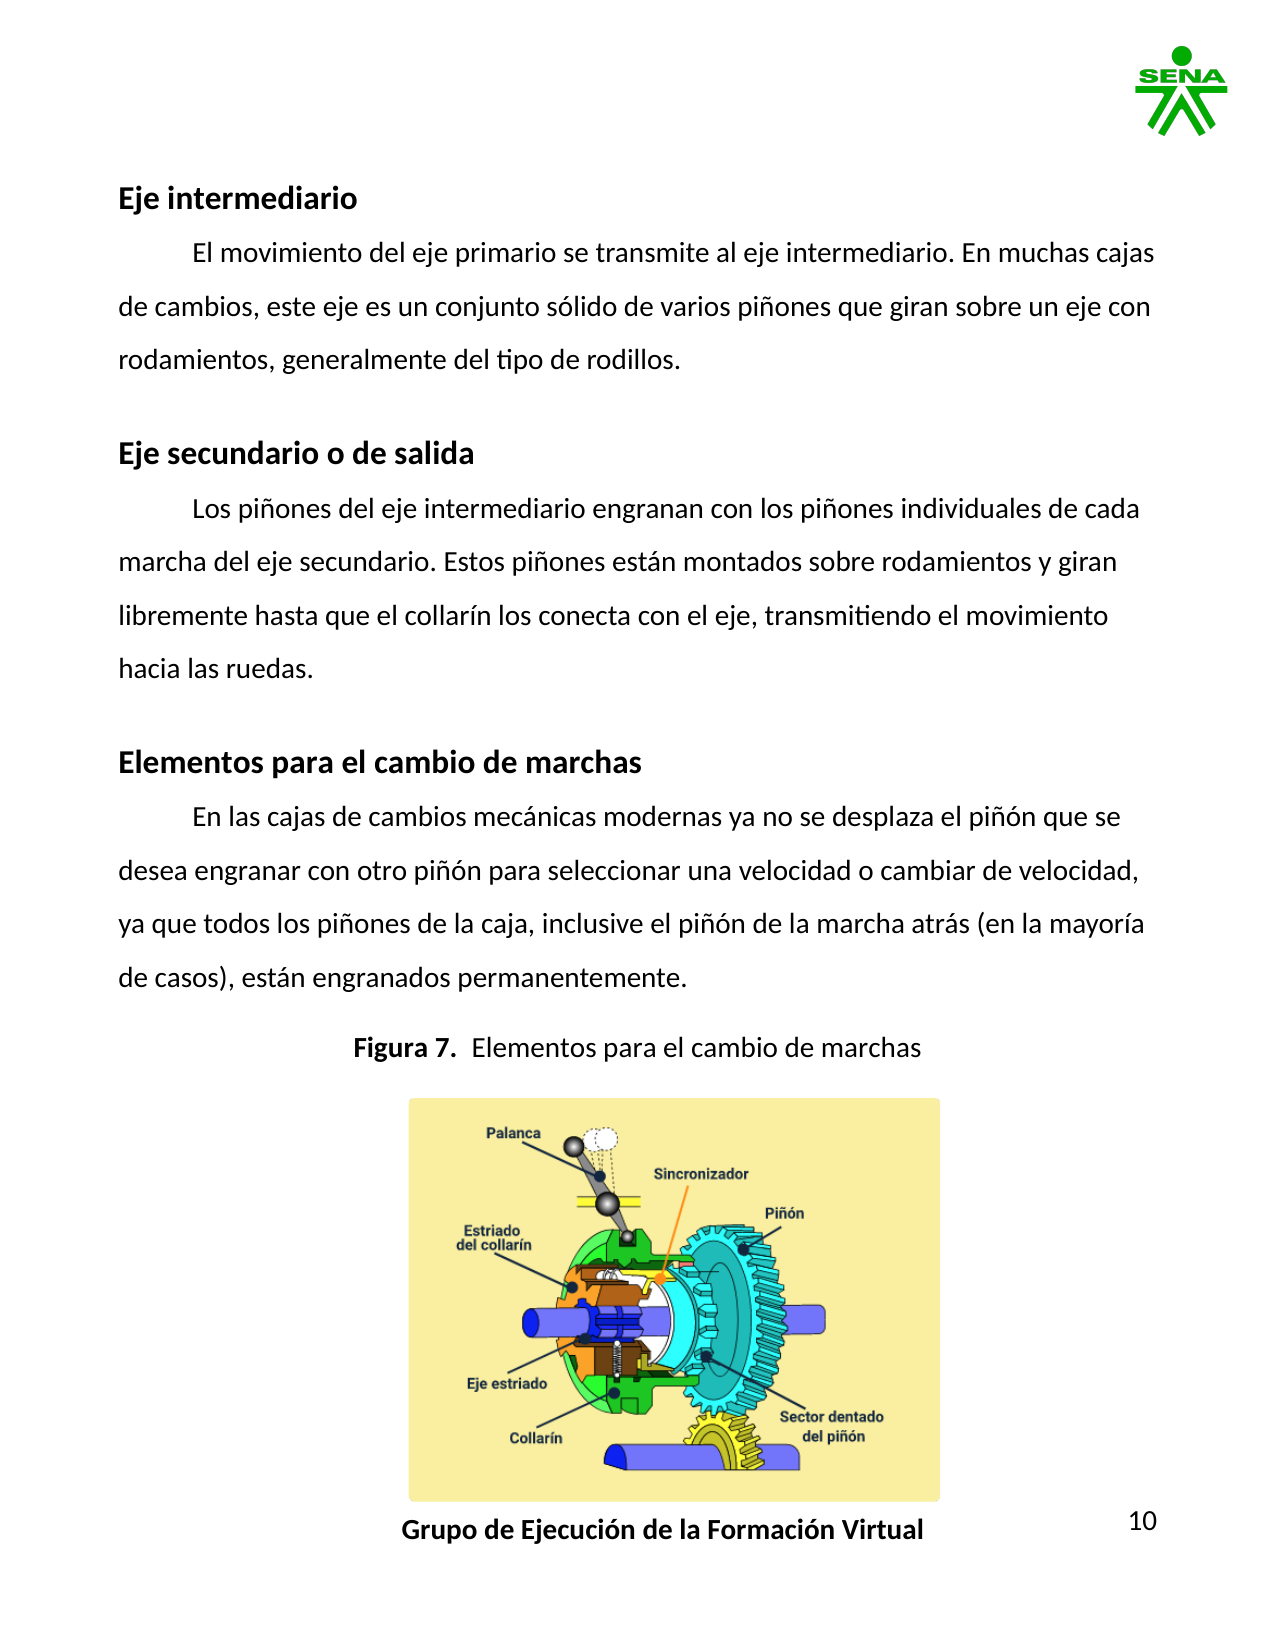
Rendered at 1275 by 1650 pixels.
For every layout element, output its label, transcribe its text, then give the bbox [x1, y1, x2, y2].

picture [1135, 46, 1228, 136]
subtitle Eje secundario o de salida [118, 432, 1157, 473]
text En las cajas de cambios mecánicas modernas ya no se desplaza el piñón que se desea engranar con otro piñón para seleccionar una velocidad o cambiar de velocidad, ya que todos los piñones de la caja, inclusive el piñón de la marcha atrás (en la mayoría de casos), están engranados permanentemente. [118, 798, 1157, 994]
subtitle Elementos para el cambio de marchas [118, 741, 1157, 782]
text Los piñones del eje intermediario engranan con los piñones individuales de cada marcha del eje secundario. Estos piñones están montados sobre rodamientos y giran libremente hasta que el collarín los conecta con el eje, transmitiendo el movimiento hacia las ruedas. [118, 490, 1157, 686]
subtitle Eje intermediario [118, 177, 1157, 218]
picture [408, 1098, 941, 1502]
text Elementos para el cambio de marchas [118, 1029, 1157, 1064]
text El movimiento del eje primario se transmite al eje intermediario. En muchas cajas de cambios, este eje es un conjunto sólido de varios piñones que giran sobre un eje con rodamientos, generalmente del tipo de rodillos. [118, 234, 1157, 377]
